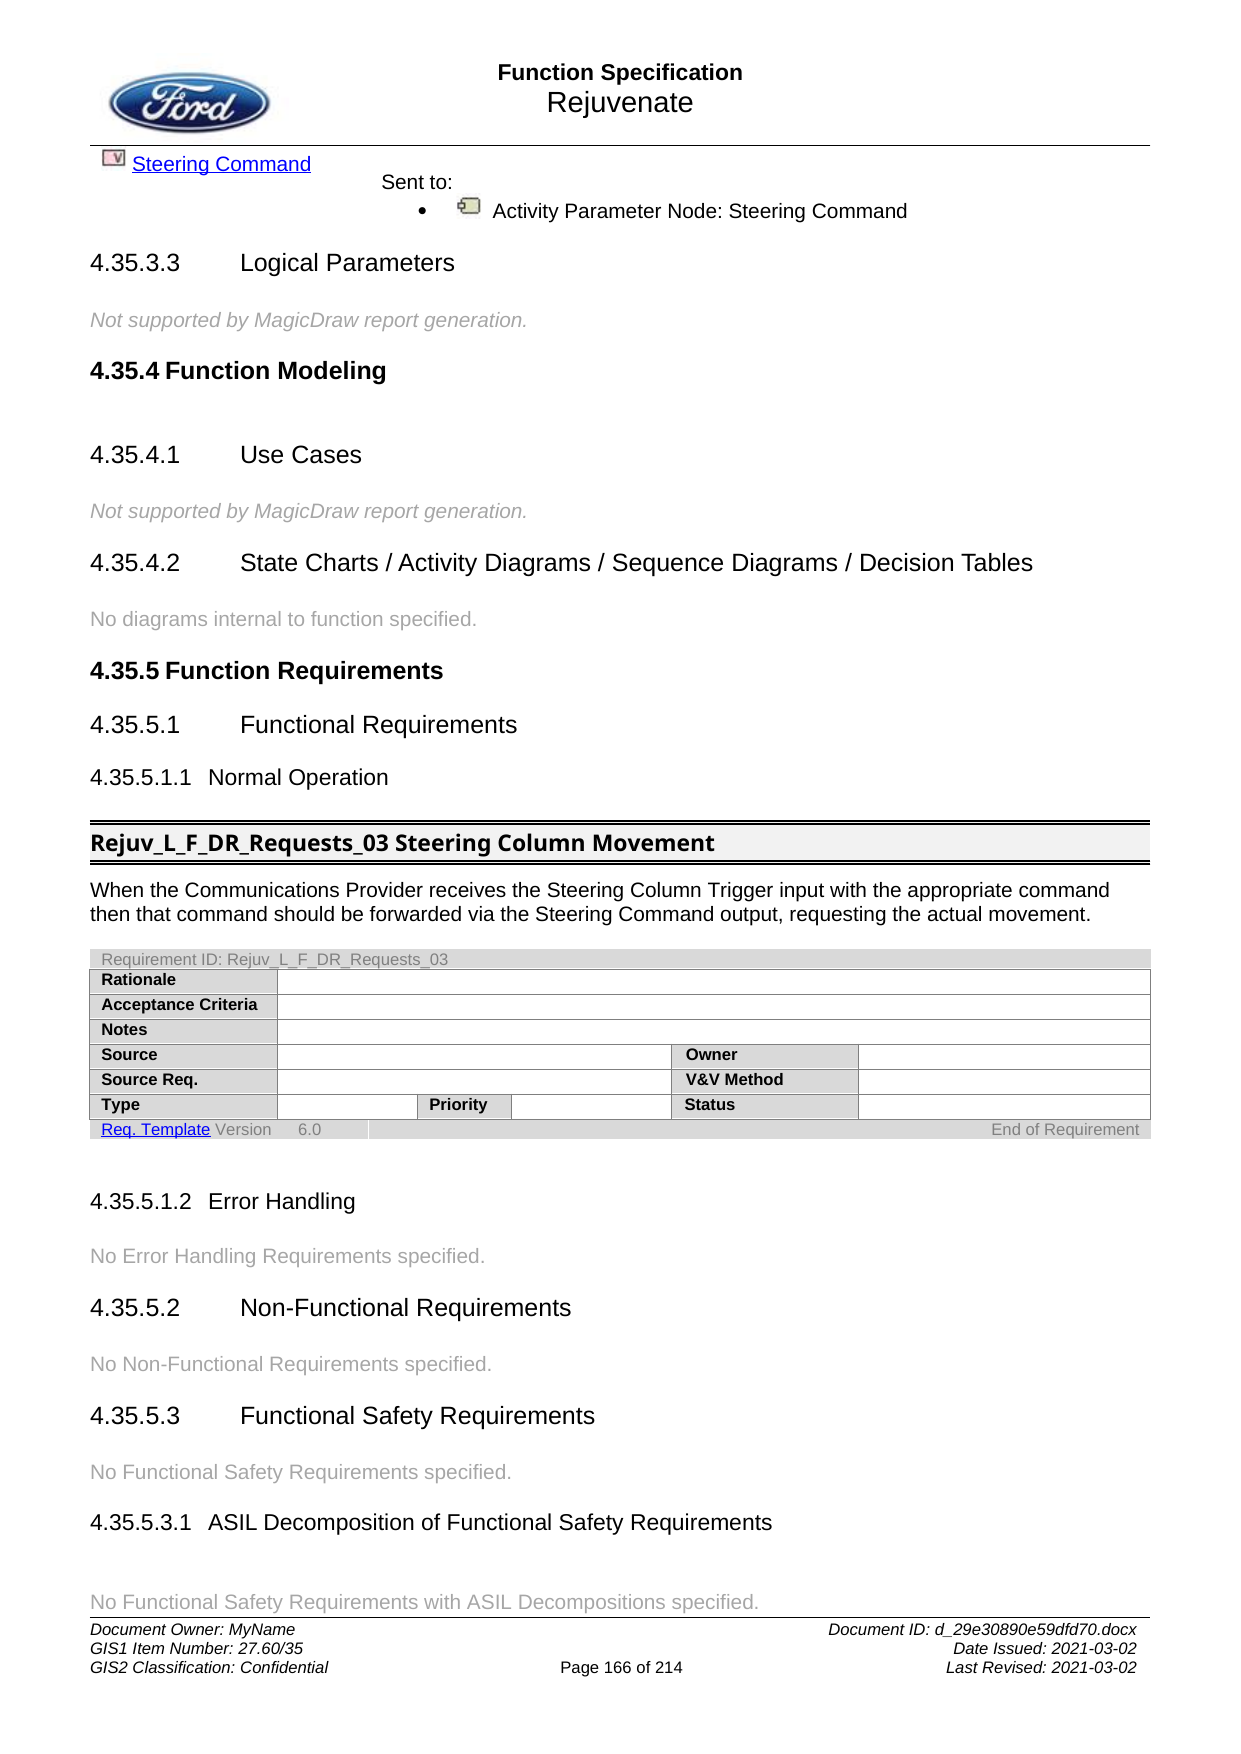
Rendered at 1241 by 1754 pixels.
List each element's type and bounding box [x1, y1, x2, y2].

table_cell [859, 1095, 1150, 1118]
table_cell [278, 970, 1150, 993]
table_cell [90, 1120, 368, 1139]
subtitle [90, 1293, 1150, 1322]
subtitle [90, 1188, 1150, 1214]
picture [101, 146, 127, 171]
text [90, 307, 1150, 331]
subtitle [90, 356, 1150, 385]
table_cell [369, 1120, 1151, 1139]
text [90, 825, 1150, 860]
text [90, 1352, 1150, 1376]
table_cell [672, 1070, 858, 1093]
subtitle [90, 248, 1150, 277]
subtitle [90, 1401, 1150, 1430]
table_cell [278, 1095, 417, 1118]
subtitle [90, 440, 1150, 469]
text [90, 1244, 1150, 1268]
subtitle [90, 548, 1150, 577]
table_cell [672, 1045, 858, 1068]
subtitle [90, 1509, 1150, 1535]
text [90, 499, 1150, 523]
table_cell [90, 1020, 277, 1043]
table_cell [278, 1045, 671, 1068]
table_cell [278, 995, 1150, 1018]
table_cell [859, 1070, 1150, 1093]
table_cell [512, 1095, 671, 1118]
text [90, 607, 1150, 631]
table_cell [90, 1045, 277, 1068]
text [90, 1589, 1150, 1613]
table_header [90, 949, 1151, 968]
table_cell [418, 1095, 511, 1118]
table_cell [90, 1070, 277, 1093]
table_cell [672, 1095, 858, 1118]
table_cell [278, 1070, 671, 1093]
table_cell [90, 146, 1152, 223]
picture [89, 53, 290, 154]
picture [456, 193, 482, 219]
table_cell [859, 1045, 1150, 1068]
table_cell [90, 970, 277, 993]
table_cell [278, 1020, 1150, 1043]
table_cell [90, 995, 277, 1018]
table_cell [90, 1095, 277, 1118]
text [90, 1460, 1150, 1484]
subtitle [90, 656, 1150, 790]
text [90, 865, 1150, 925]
